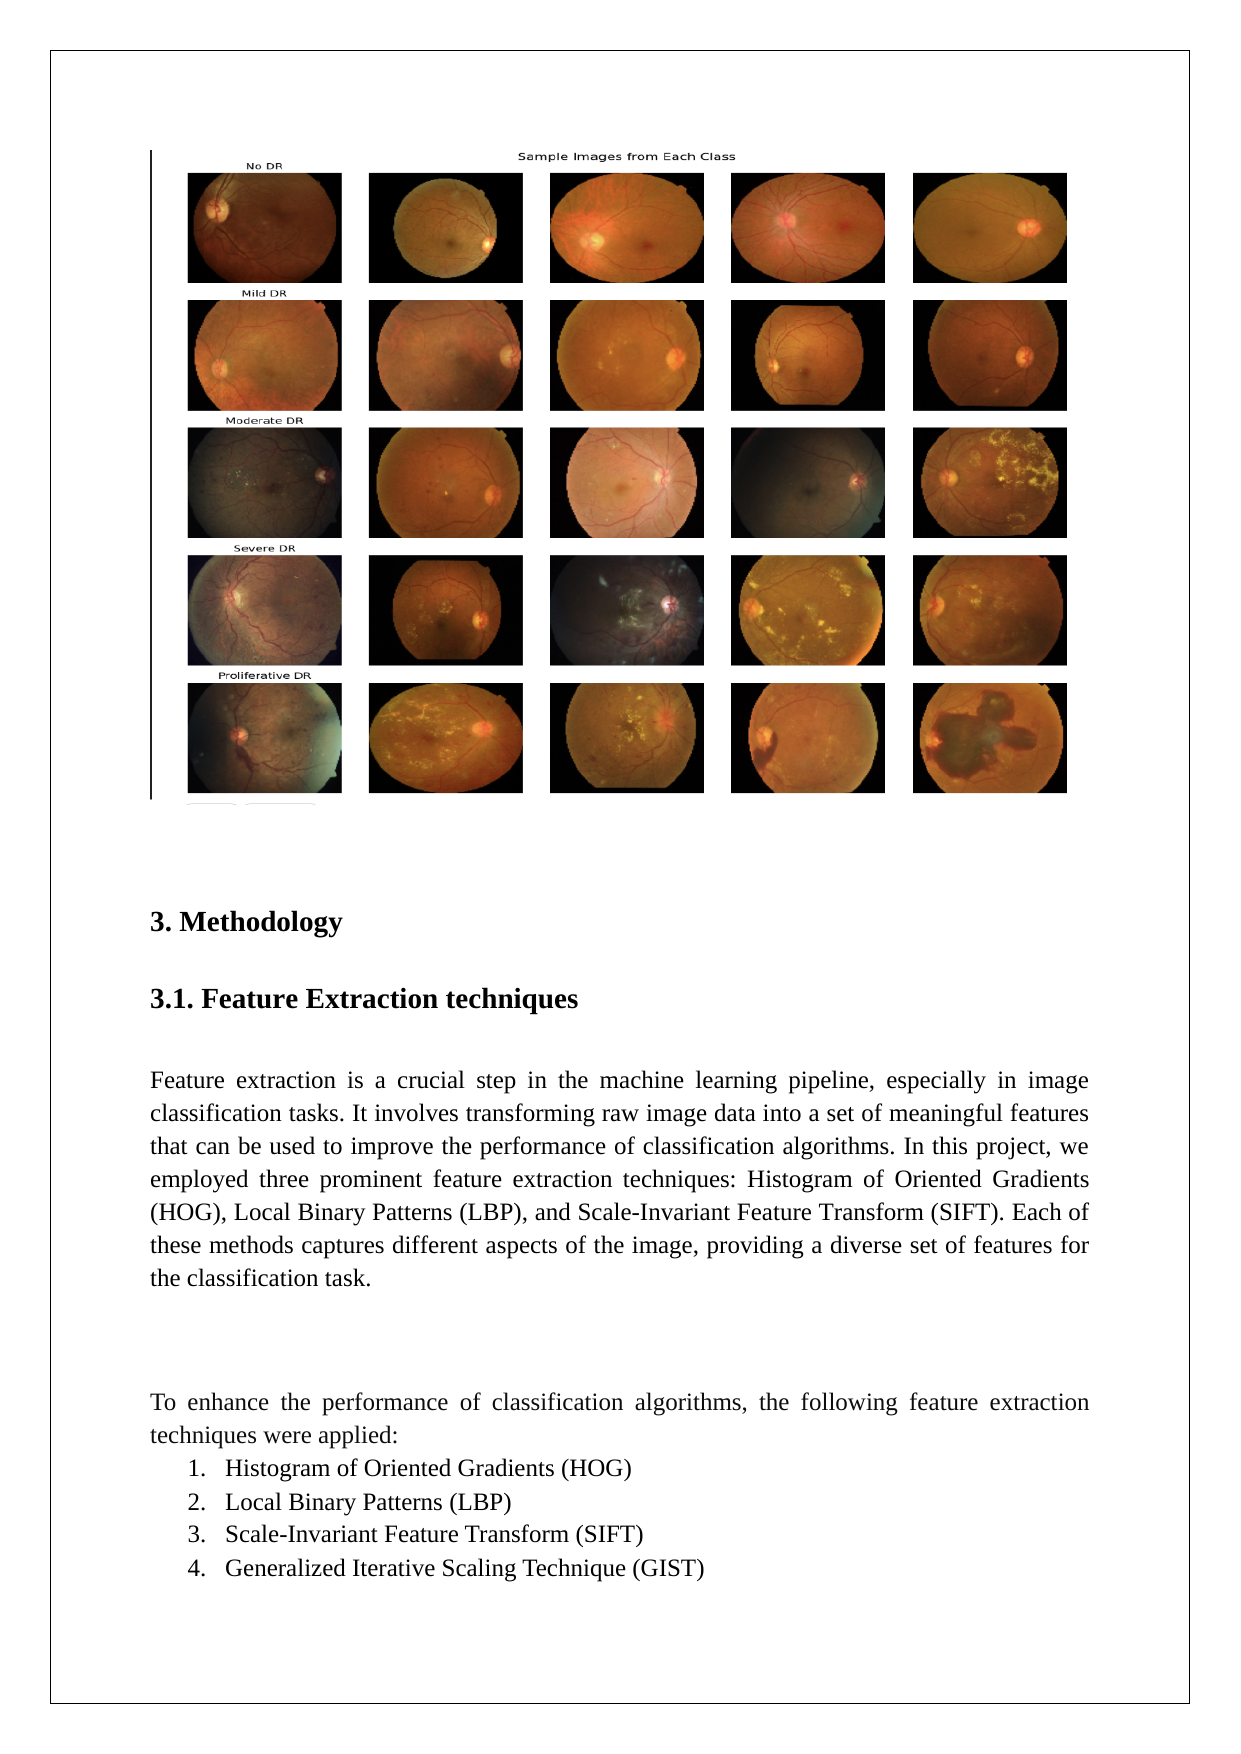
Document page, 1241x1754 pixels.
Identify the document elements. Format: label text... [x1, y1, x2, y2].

list Scale-Invariant Feature Transform (SIFT) [187, 1519, 1090, 1548]
text Feature extraction is a crucial step in the machine learning pipeline, especially in image classification tasks. It involves transforming raw image data into a set of meaningful features that can be used to improve the performance of classification algorithms. In this project, we employed three prominent feature extraction techniques: Histogram of Oriented Gradients (HOG), Local Binary Patterns (LBP), and Scale-Invariant Feature Transform (SIFT). Each of these methods captures different aspects of the image, providing a diverse set of features for the classification task. [150, 1065, 1090, 1292]
picture [150, 150, 1091, 805]
list Local Binary Patterns (LBP) [187, 1487, 1090, 1515]
text To enhance the performance of classification algorithms, the following feature extraction techniques were applied: [150, 1416, 1090, 1449]
text 3. Methodology [150, 904, 1090, 937]
list Generalized Iterative Scaling Technique (GIST) [187, 1553, 1090, 1581]
text 3.1. Feature Extraction techniques [150, 981, 1090, 1014]
list Histogram of Oriented Gradients (HOG) [187, 1453, 1090, 1482]
